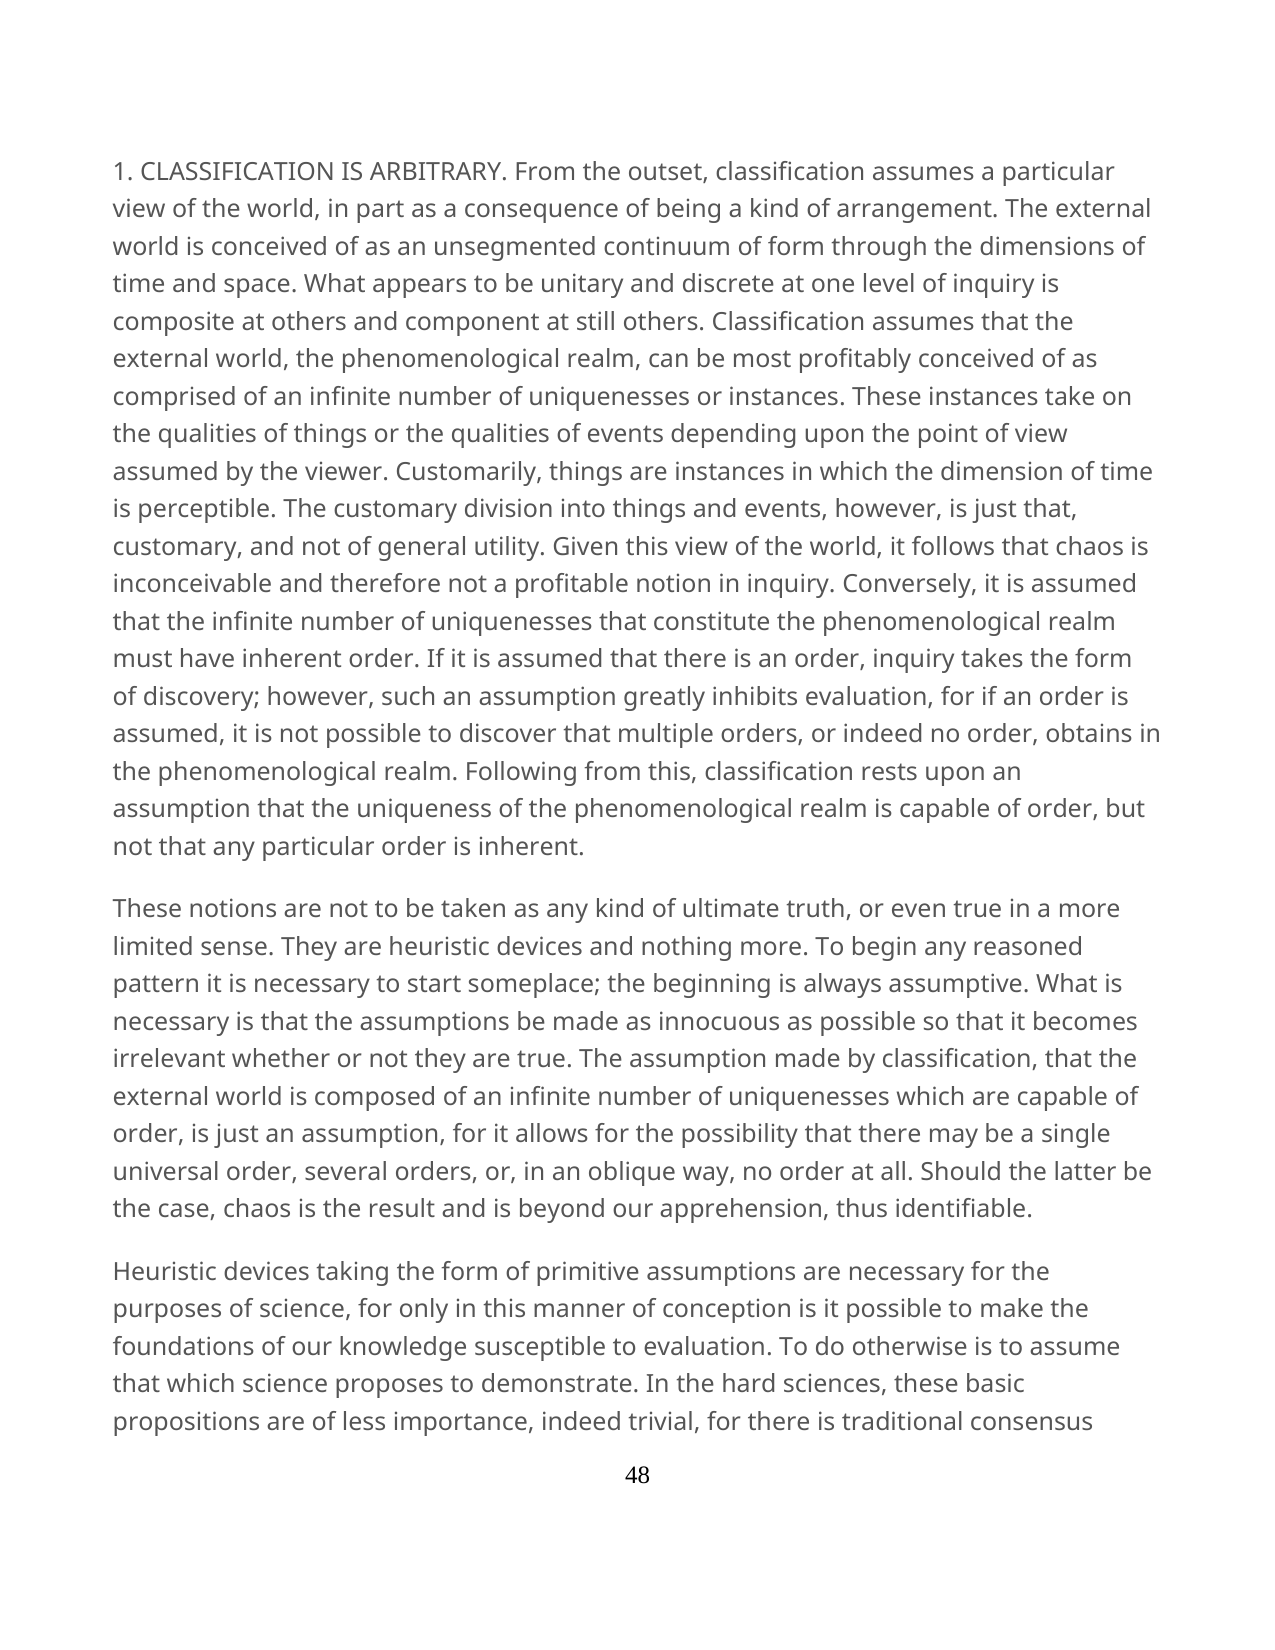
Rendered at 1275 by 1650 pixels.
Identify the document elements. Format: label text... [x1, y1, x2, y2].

text 1. CLASSIFICATION IS ARBITRARY. From the outset, classification assumes a particular view of the world, in part as a consequence of being a kind of arrangement. The external world is conceived of as an unsegmented continuum of form through the dimensions of time and space. What appears to be unitary and discrete at one level of inquiry is composite at others and component at still others. Classification assumes that the external world, the phenomenological realm, can be most profitably conceived of as comprised of an infinite number of uniquenesses or instances. These instances take on the qualities of things or the qualities of events depending upon the point of view assumed by the viewer. Customarily, things are instances in which the dimension of time is perceptible. The customary division into things and events, however, is just that, customary, and not of general utility. Given this view of the world, it follows that chaos is inconceivable and therefore not a profitable notion in inquiry. Conversely, it is assumed that the infinite number of uniquenesses that constitute the phenomenological realm must have inherent order. If it is assumed that there is an order, inquiry takes the form of discovery; however, such an assumption greatly inhibits evaluation, for if an order is assumed, it is not possible to discover that multiple orders, or indeed no order, obtains in the phenomenological realm. Following from this, classification rests upon an assumption that the uniqueness of the phenomenological realm is capable of order, but not that any particular order is inherent. [112, 150, 1163, 862]
text These notions are not to be taken as any kind of ultimate truth, or even true in a more limited sense. They are heuristic devices and nothing more. To begin any reasoned pattern it is necessary to start someplace; the beginning is always assumptive. What is necessary is that the assumptions be made as innocuous as possible so that it becomes irrelevant whether or not they are true. The assumption made by classification, that the external world is composed of an infinite number of uniquenesses which are capable of order, is just an assumption, for it allows for the possibility that there may be a single universal order, several orders, or, in an oblique way, no order at all. Should the latter be the case, chaos is the result and is beyond our apprehension, thus identifiable. [112, 887, 1163, 1225]
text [112, 1250, 1163, 1437]
